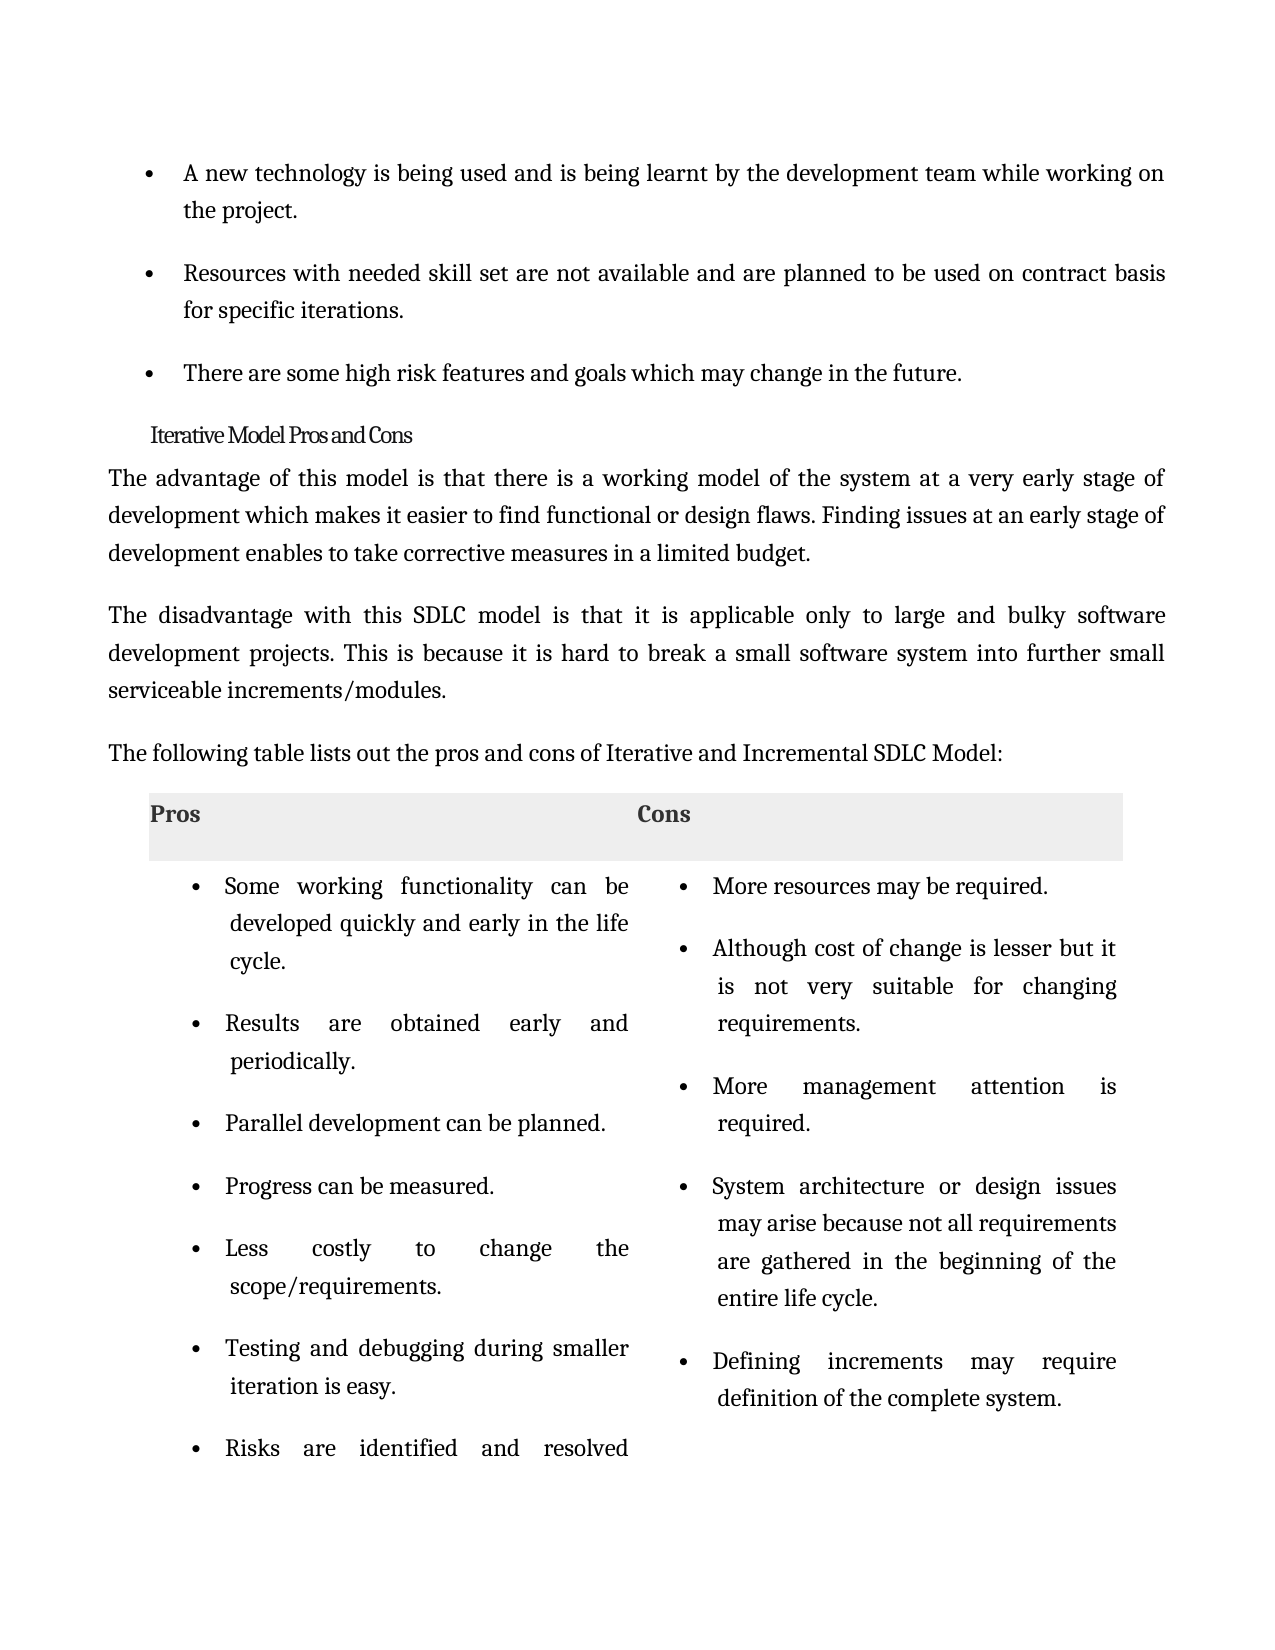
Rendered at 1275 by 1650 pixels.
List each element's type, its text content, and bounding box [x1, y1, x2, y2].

table_header Pros [149, 793, 636, 861]
text Iterative Model Pros and Cons [150, 412, 1167, 450]
text The following table lists out the pros and cons of Iterative and Incremental SDLC Model: [108, 730, 1167, 767]
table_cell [636, 861, 1123, 1464]
list A new technology is being used and is being learnt by the development team while working on the project. [146, 150, 1167, 225]
text The disadvantage with this SDLC model is that it is applicable only to large and bulky software development projects. This is because it is hard to break a small software system into further small serviceable increments/modules. [108, 592, 1167, 705]
list There are some high risk features and goals which may change in the future. [146, 350, 1167, 387]
table_header Cons [636, 793, 1123, 861]
list Resources with needed skill set are not available and are planned to be used on contract basis for specific iterations. [146, 250, 1167, 325]
text The advantage of this model is that there is a working model of the system at a very early stage of development which makes it easier to find functional or design flaws. Finding issues at an early stage of development enables to take corrective measures in a limited budget. [108, 455, 1167, 567]
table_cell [149, 861, 636, 1464]
